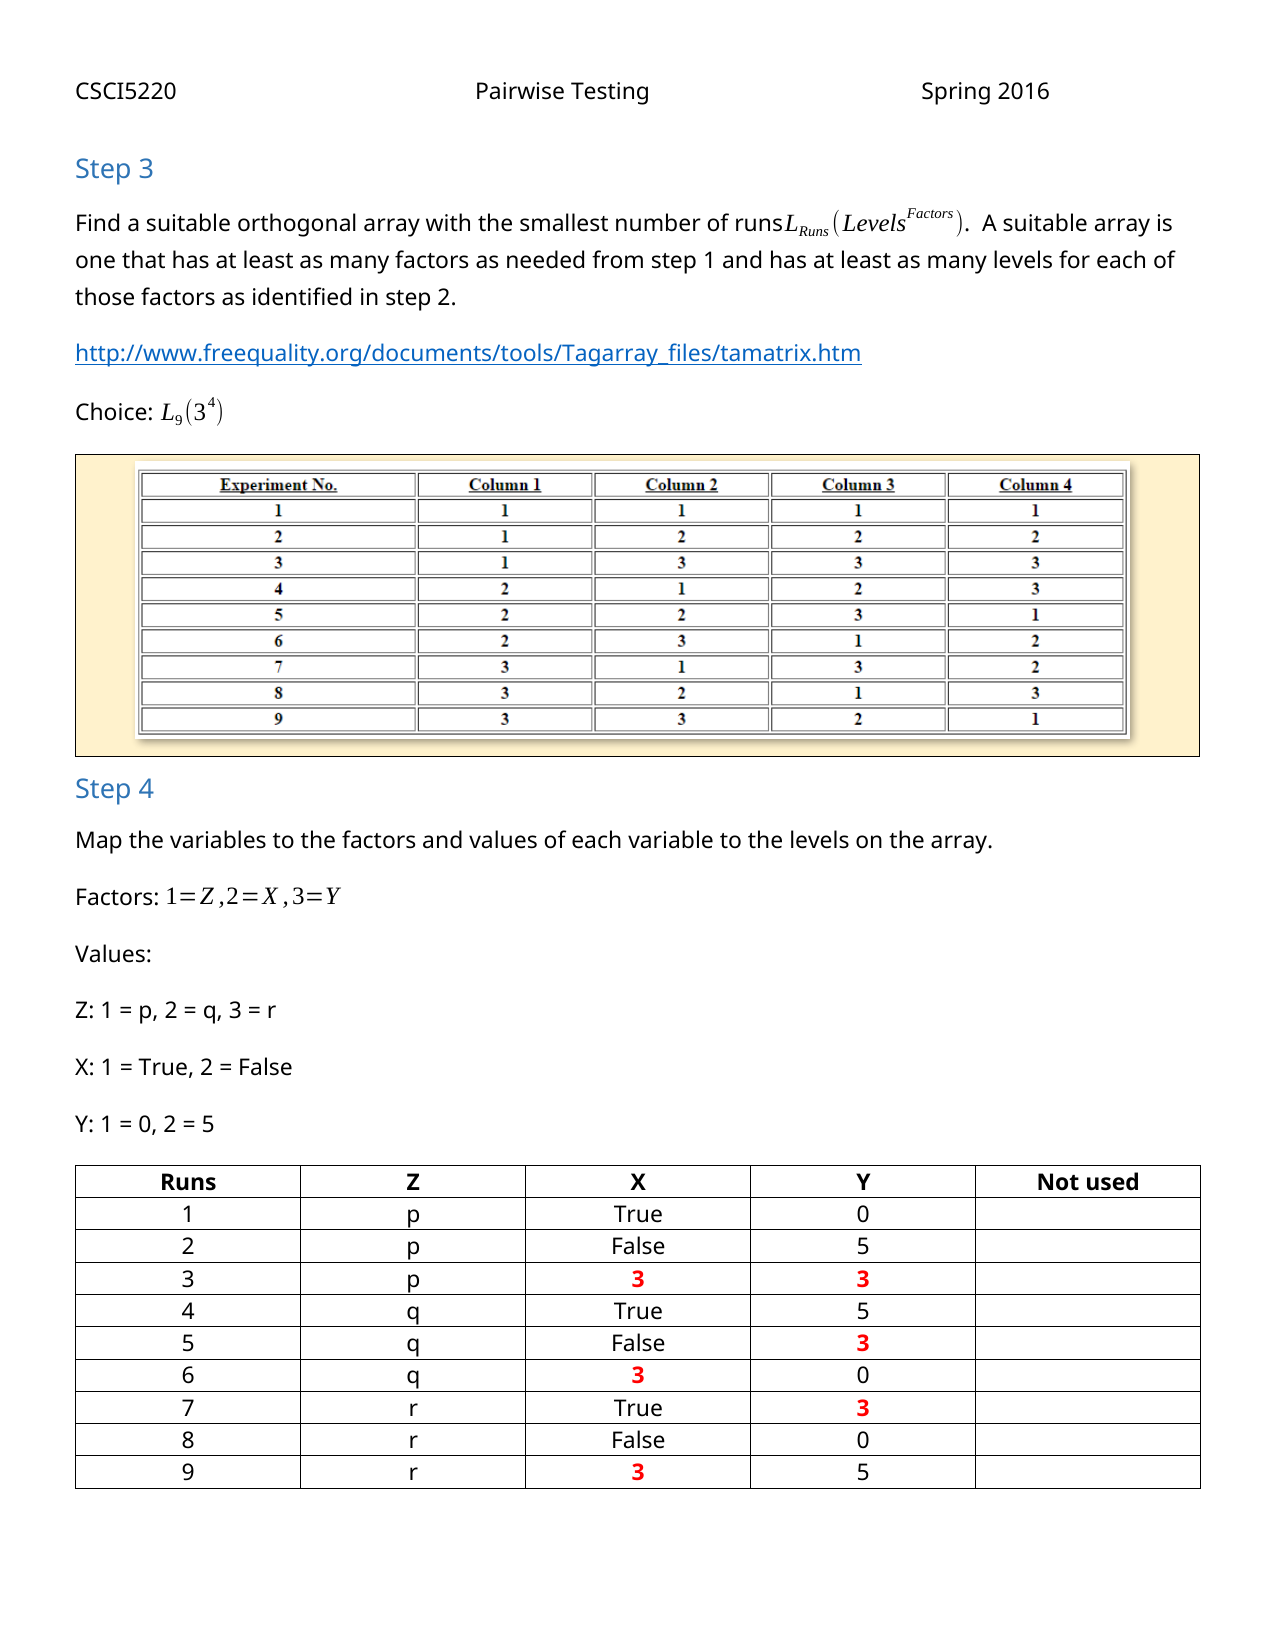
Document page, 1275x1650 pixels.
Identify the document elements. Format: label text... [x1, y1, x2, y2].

text Z: 1 = p, 2 = q, 3 = r [75, 994, 1200, 1026]
table_cell False [526, 1327, 750, 1358]
table_cell q [301, 1295, 525, 1326]
table_cell 5 [751, 1295, 975, 1326]
table_cell p [301, 1230, 525, 1262]
text Find a suitable orthogonal array with the smallest number of runs. A suitable array is one that has at least as many factors as needed from step 1 and has at least as many levels for each of those factors as identified in step 2. [75, 205, 1200, 312]
table_header Not used [976, 1166, 1200, 1197]
table_cell [976, 1424, 1200, 1455]
table_cell r [301, 1424, 525, 1455]
table_cell 3 [751, 1327, 975, 1358]
text X: 1 = True, 2 = False [75, 1051, 1200, 1082]
table_cell 7 [76, 1392, 300, 1423]
table_cell 0 [751, 1360, 975, 1391]
text Y: 1 = 0, 2 = 5 [75, 1108, 1200, 1139]
table_cell 3 [76, 1263, 300, 1294]
subtitle Step 3 [75, 150, 1200, 187]
table_cell [976, 1456, 1200, 1488]
table_cell q [301, 1360, 525, 1391]
table_cell 1 [76, 1198, 300, 1229]
table_cell p [301, 1198, 525, 1229]
table_cell True [526, 1392, 750, 1423]
text Map the variables to the factors and values of each variable to the levels on the array. [75, 824, 1200, 855]
table_cell 6 [76, 1360, 300, 1391]
text http://www.freequality.org/documents/tools/Tagarray_files/tamatrix.htm [75, 337, 1200, 368]
table_cell q [301, 1327, 525, 1358]
table_cell p [301, 1263, 525, 1294]
table_cell 0 [751, 1424, 975, 1455]
table_cell 3 [526, 1360, 750, 1391]
table_cell True [526, 1198, 750, 1229]
table_cell 8 [76, 1424, 300, 1455]
table_cell [976, 1327, 1200, 1358]
table_header X [526, 1166, 750, 1197]
picture [135, 461, 1130, 739]
table_cell 5 [751, 1456, 975, 1488]
table_cell [976, 1198, 1200, 1229]
table_cell 0 [751, 1198, 975, 1229]
text Values: [75, 938, 1200, 969]
table_cell [976, 1295, 1200, 1326]
subtitle Step 4 [75, 769, 1200, 806]
table_cell 3 [751, 1392, 975, 1423]
table_header Z [301, 1166, 525, 1197]
text Choice: [75, 394, 1200, 429]
table_cell 4 [76, 1295, 300, 1326]
text Factors: [75, 881, 1200, 912]
table_cell 9 [76, 1456, 300, 1488]
table_cell [976, 1360, 1200, 1391]
table_header [76, 455, 1199, 756]
table_cell [976, 1392, 1200, 1423]
table_cell r [301, 1456, 525, 1488]
table_cell 3 [526, 1456, 750, 1488]
table_cell [976, 1263, 1200, 1294]
table_cell 3 [751, 1263, 975, 1294]
table_header Y [751, 1166, 975, 1197]
table_cell 2 [76, 1230, 300, 1262]
table_cell 3 [526, 1263, 750, 1294]
table_cell False [526, 1424, 750, 1455]
table_cell False [526, 1230, 750, 1262]
table_cell r [301, 1392, 525, 1423]
table_header Runs [76, 1166, 300, 1197]
table_cell 5 [751, 1230, 975, 1262]
table_cell 5 [76, 1327, 300, 1358]
table_cell [976, 1230, 1200, 1262]
table_cell True [526, 1295, 750, 1326]
